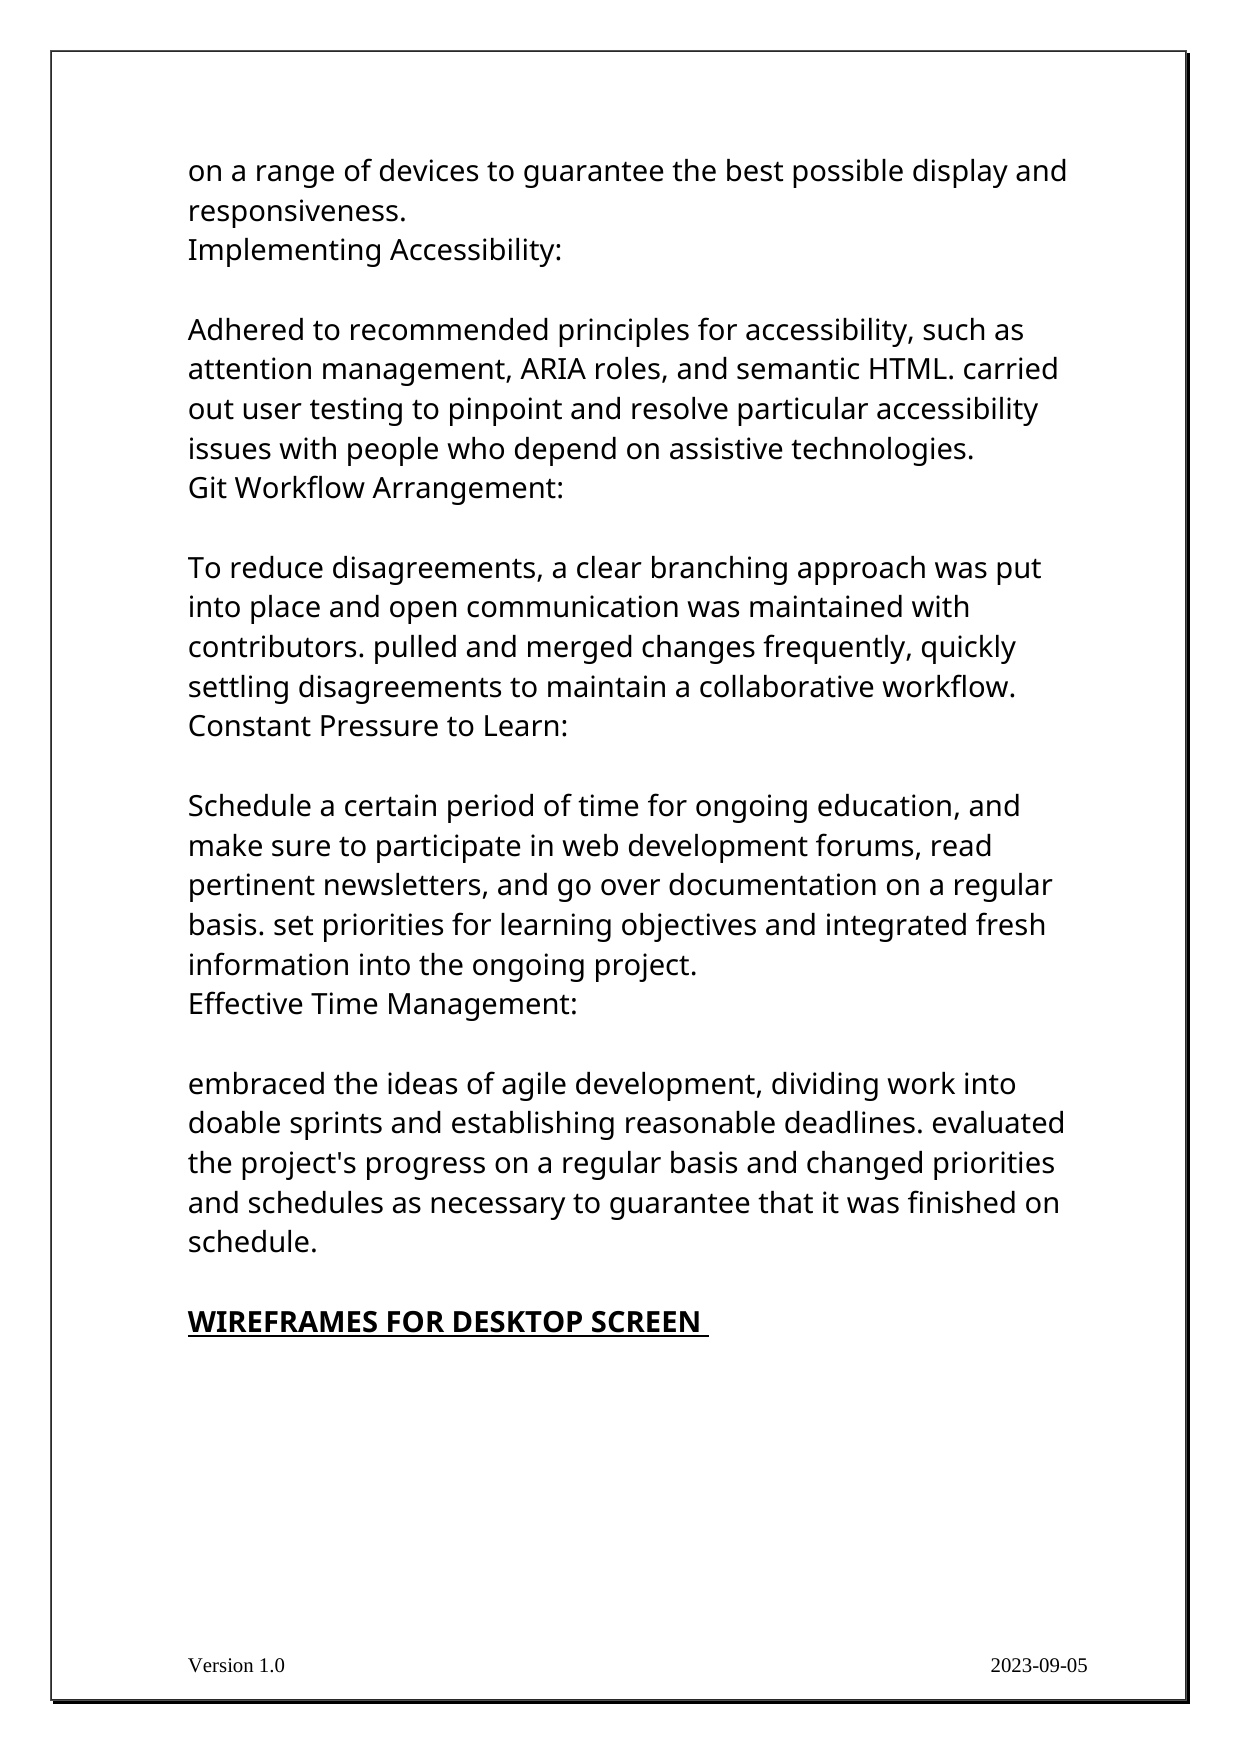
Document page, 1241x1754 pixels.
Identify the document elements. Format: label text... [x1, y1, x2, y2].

text embraced the ideas of agile development, dividing work into doable sprints and establishing reasonable deadlines. evaluated the project's progress on a regular basis and changed priorities and schedules as necessary to guarantee that it was finished on schedule. [188, 1063, 1087, 1261]
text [188, 150, 1087, 229]
text To reduce disagreements, a clear branching approach was put into place and open communication was maintained with contributors. pulled and merged changes frequently, quickly settling disagreements to maintain a collaborative workflow. [188, 547, 1087, 706]
text Adhered to recommended principles for accessibility, such as attention management, ARIA roles, and semantic HTML. carried out user testing to pinpoint and resolve particular accessibility issues with people who depend on assistive technologies. [188, 309, 1087, 468]
text Effective Time Management: [188, 983, 1087, 1023]
text Git Workflow Arrangement: [188, 468, 1087, 507]
text Constant Pressure to Learn: [188, 706, 1087, 745]
text WIREFRAMES FOR DESKTOP SCREEN [188, 1301, 1087, 1341]
text Schedule a certain period of time for ongoing education, and make sure to participate in web development forums, read pertinent newsletters, and go over documentation on a regular basis. set priorities for learning objectives and integrated fresh information into the ongoing project. [188, 785, 1087, 983]
text Implementing Accessibility: [188, 229, 1087, 269]
